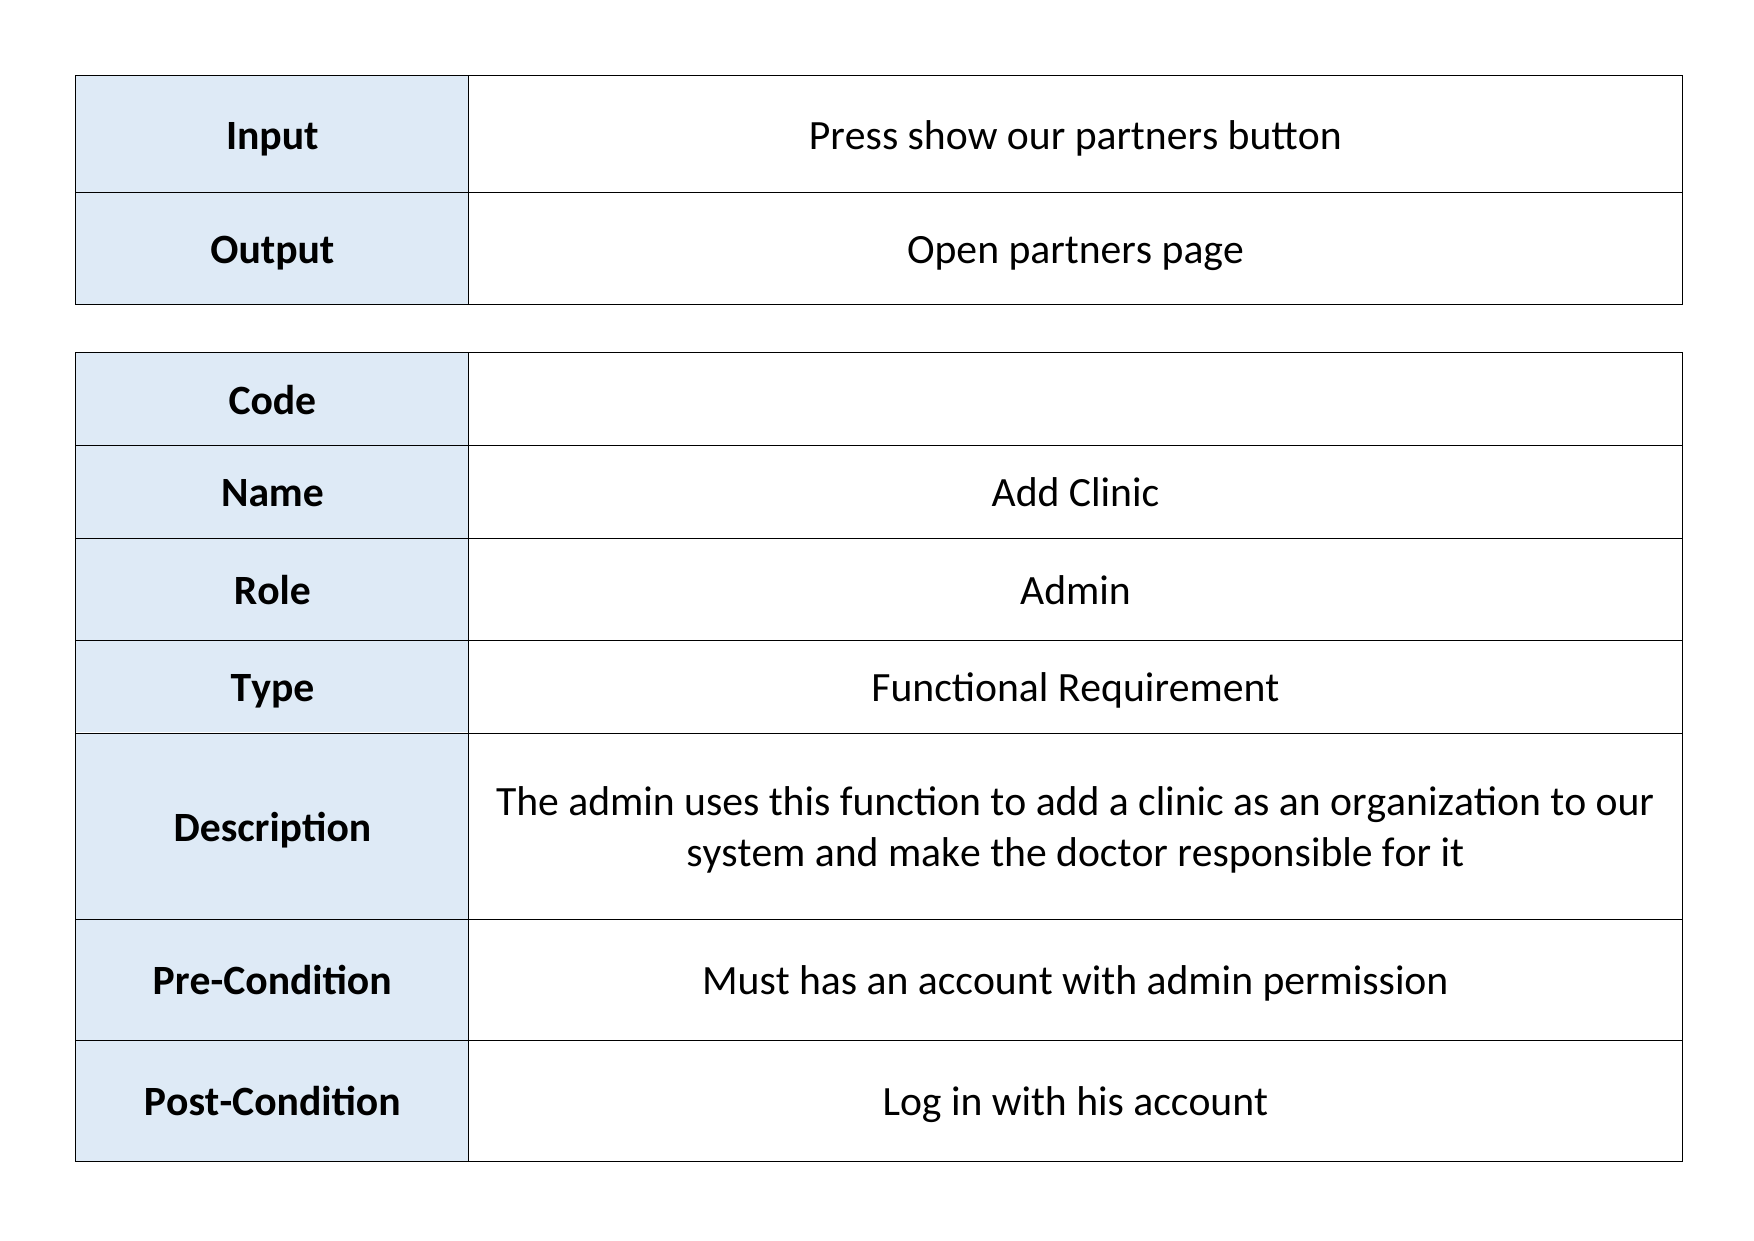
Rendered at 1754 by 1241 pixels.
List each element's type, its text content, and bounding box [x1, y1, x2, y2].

table_cell Role [76, 539, 468, 640]
table_cell The admin uses this function to add a clinic as an organization to our system and make the doctor responsible for it [469, 734, 1682, 919]
table_cell Type [76, 641, 468, 732]
table_cell Pre-Condition [76, 920, 468, 1040]
table_cell Name [76, 446, 468, 538]
table_cell Description [76, 734, 468, 919]
table_cell Open partners page [469, 193, 1682, 304]
table_cell Add Clinic [469, 446, 1682, 538]
table_header Code [76, 353, 468, 445]
table_cell Functional Requirement [469, 641, 1682, 732]
table_cell Press show our partners button [469, 76, 1682, 192]
table_cell Output [76, 193, 468, 304]
table_cell Post-Condition [76, 1041, 468, 1161]
table_header [469, 353, 1682, 445]
table_cell Admin [469, 539, 1682, 640]
table_cell Log in with his account [469, 1041, 1682, 1161]
table_cell Input [76, 76, 468, 192]
table_cell Must has an account with admin permission [469, 920, 1682, 1040]
